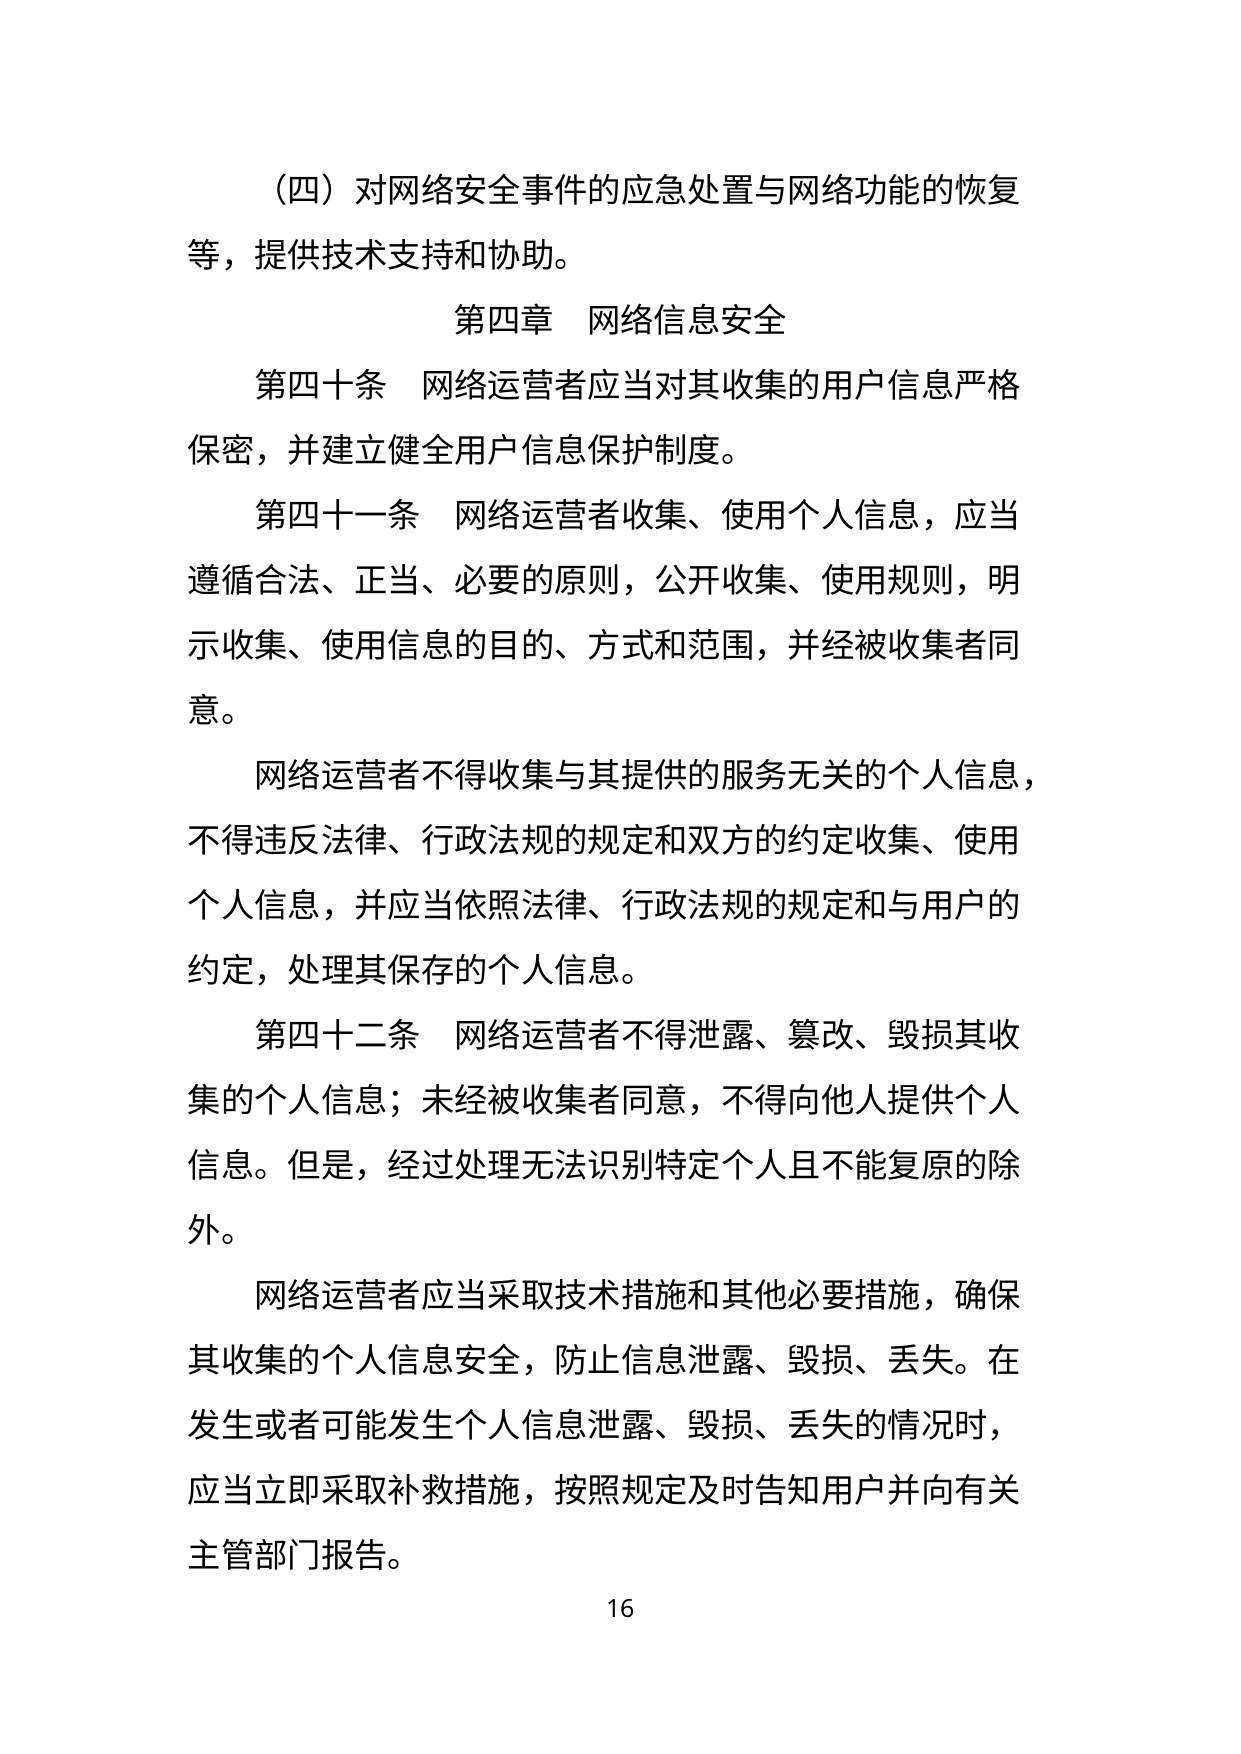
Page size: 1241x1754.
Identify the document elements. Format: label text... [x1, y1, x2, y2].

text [187, 156, 1053, 286]
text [187, 351, 1053, 1586]
text 第四章 网络信息安全 [187, 286, 1053, 351]
